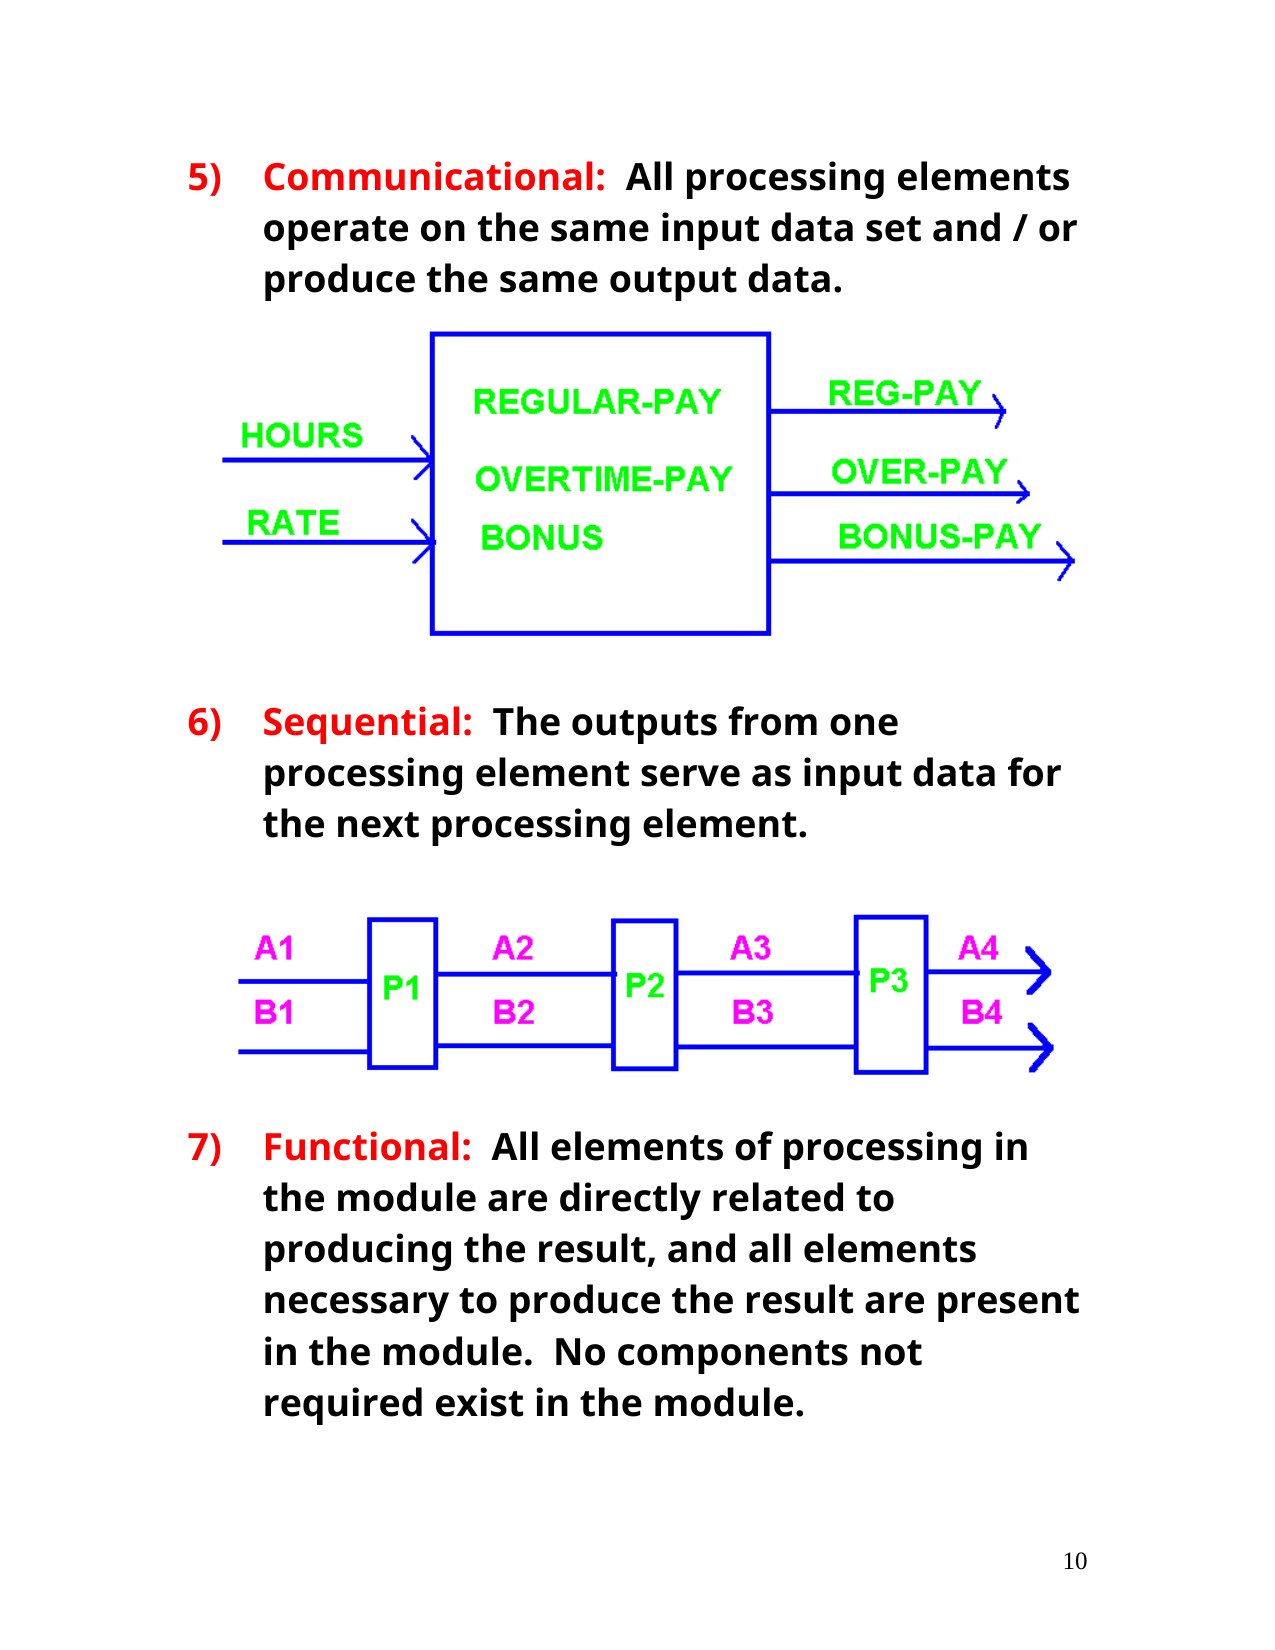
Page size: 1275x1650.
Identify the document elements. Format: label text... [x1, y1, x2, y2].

text 5) Communicational: All processing elements operate on the same input data set and / or produce the same output data. [187, 150, 1087, 303]
picture [187, 887, 1088, 1121]
text 6) Sequential: The outputs from one processing element serve as input data for the next processing element. [187, 695, 1087, 848]
picture [190, 303, 1085, 656]
text 7) Functional: All elements of processing in the module are directly related to producing the result, and all elements necessary to produce the result are present in the module. No components not required exist in the module. [187, 1121, 1087, 1427]
